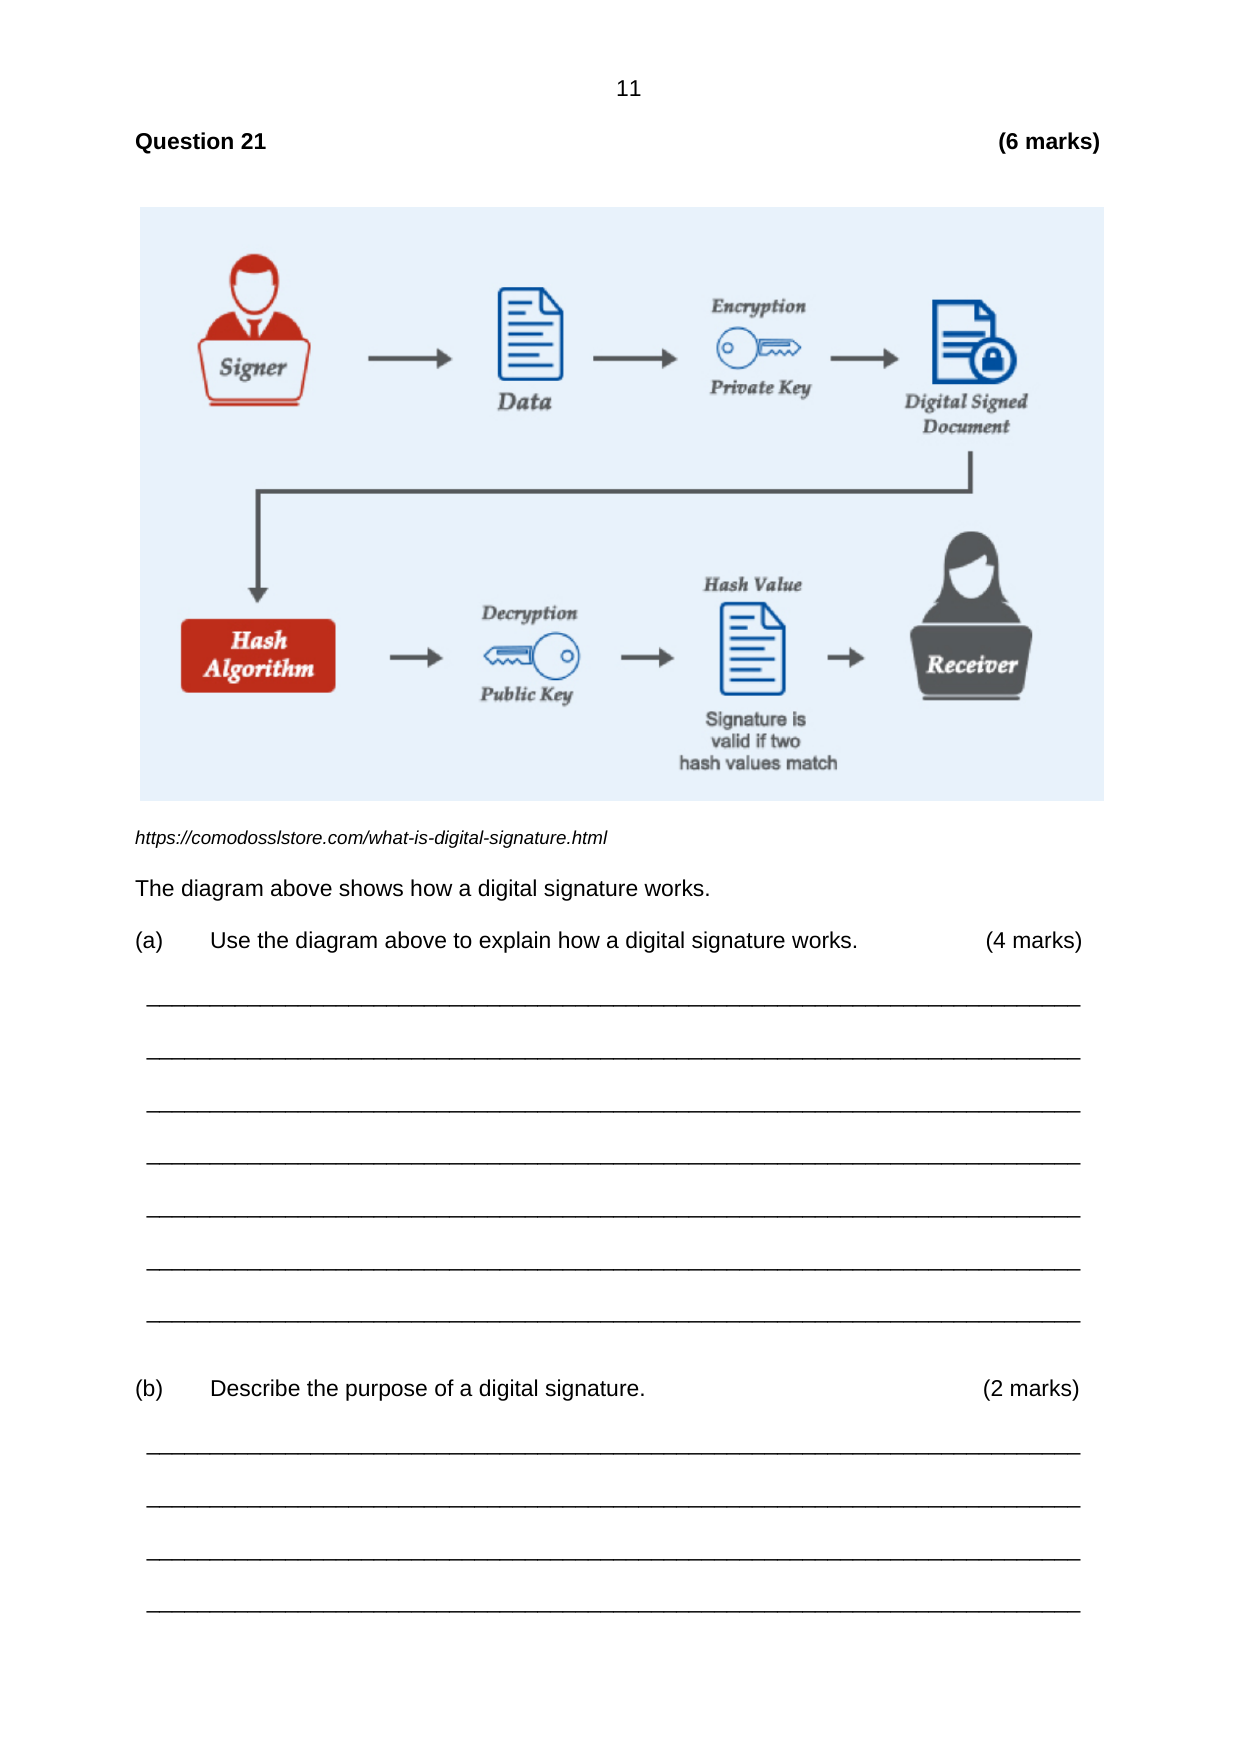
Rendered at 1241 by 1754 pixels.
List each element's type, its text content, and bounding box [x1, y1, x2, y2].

text Question 21 (6 marks) [135, 128, 1122, 154]
text The diagram above shows how a digital signature works. [135, 874, 1122, 901]
picture [135, 206, 1106, 801]
text https://comodosslstore.com/what-is-digital-signature.html [135, 827, 1122, 848]
text (b) Describe the purpose of a digital signature. (2 marks) [135, 1375, 1122, 1402]
text (a) Use the diagram above to explain how a digital signature works. (4 marks) [135, 927, 1122, 953]
